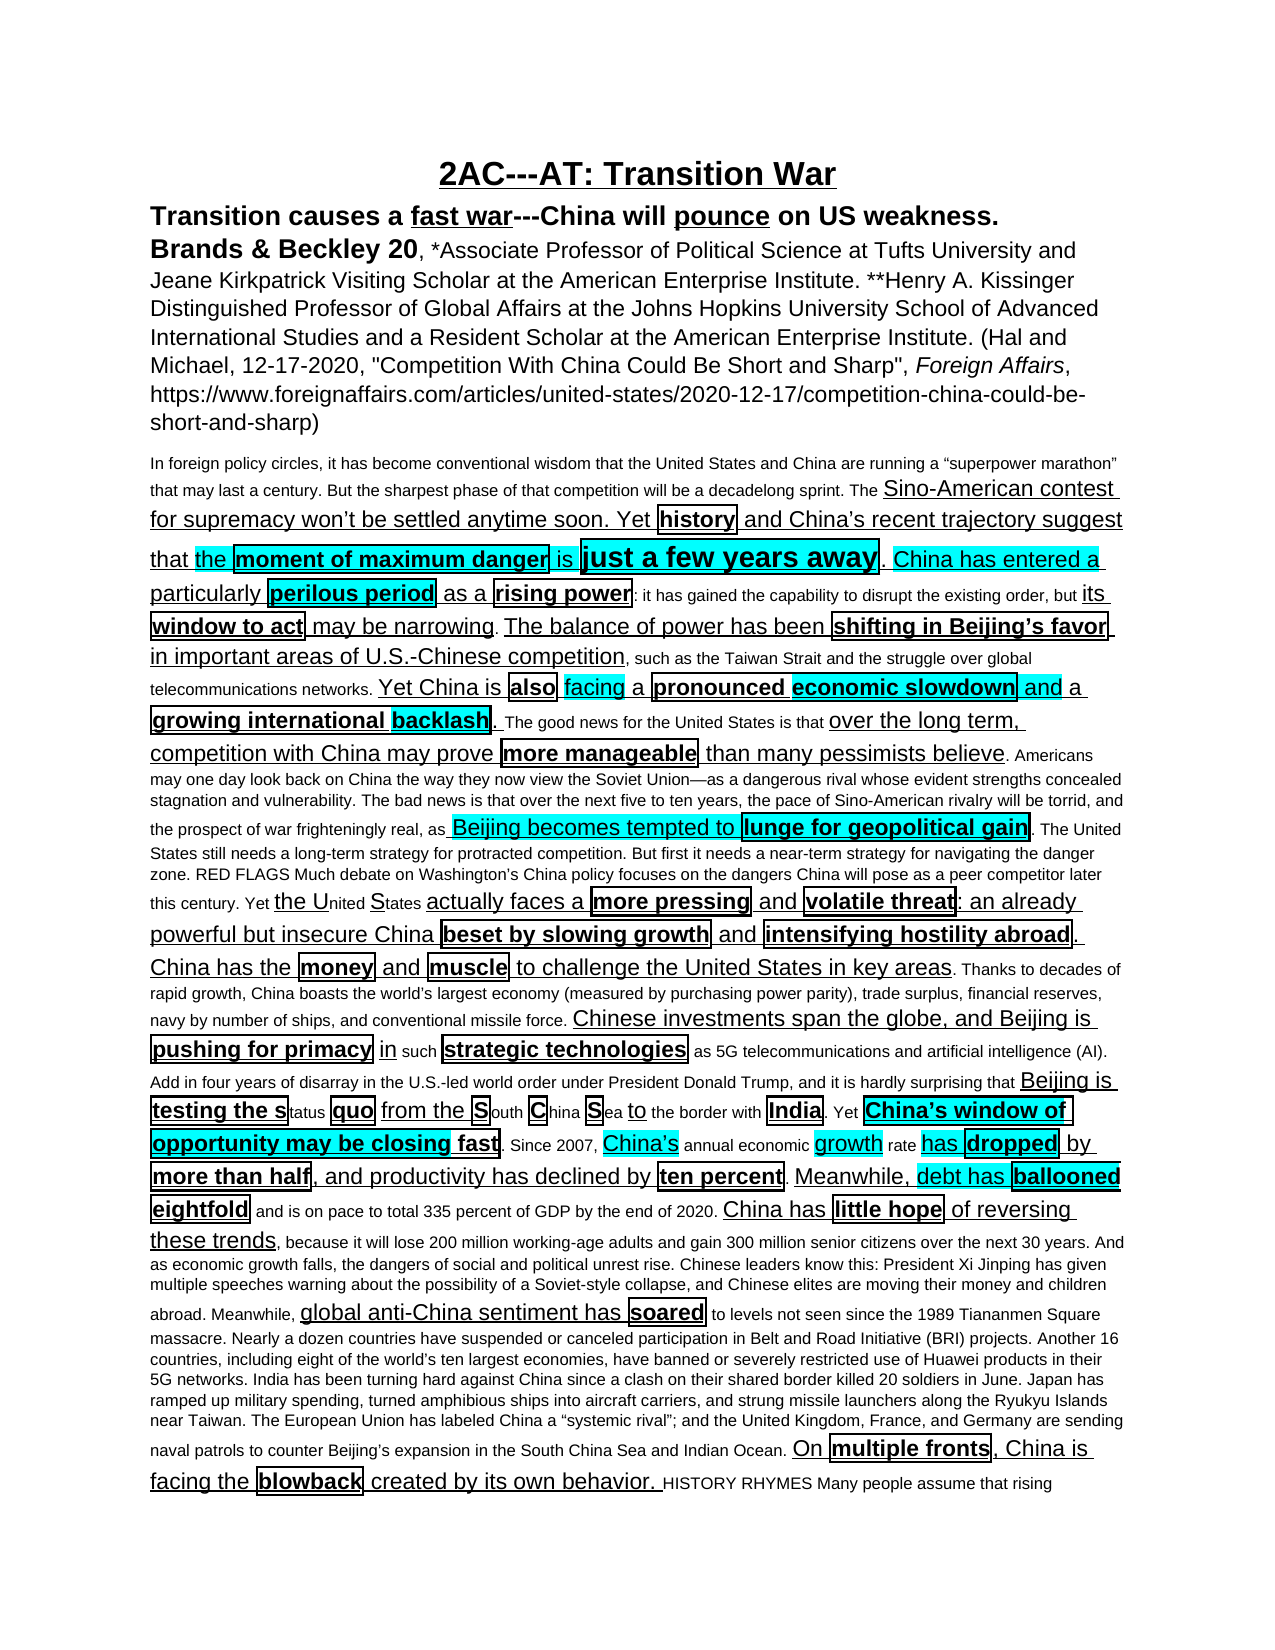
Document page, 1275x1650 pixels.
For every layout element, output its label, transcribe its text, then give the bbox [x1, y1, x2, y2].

text Brands & Beckley 20, *Associate Professor of Political Science at Tufts University and Jeane Kirkpatrick Visiting Scholar at the American Enterprise Institute. **Henry A. Kissinger Distinguished Professor of Global Affairs at the Johns Hopkins University School of Advanced International Studies and a Resident Scholar at the American Enterprise Institute. (Hal and Michael, 12-17-2020, "Competition With China Could Be Short and Sharp", Foreign Affairs, https://www.foreignaffairs.com/articles/united-states/2020-12-17/competition-china-could-be-short-and-sharp) [150, 233, 1125, 435]
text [150, 454, 1125, 1496]
subtitle 2AC---AT: Transition War [150, 154, 1125, 193]
subtitle Transition causes a fast war---China will pounce on US weakness. [150, 200, 1125, 231]
